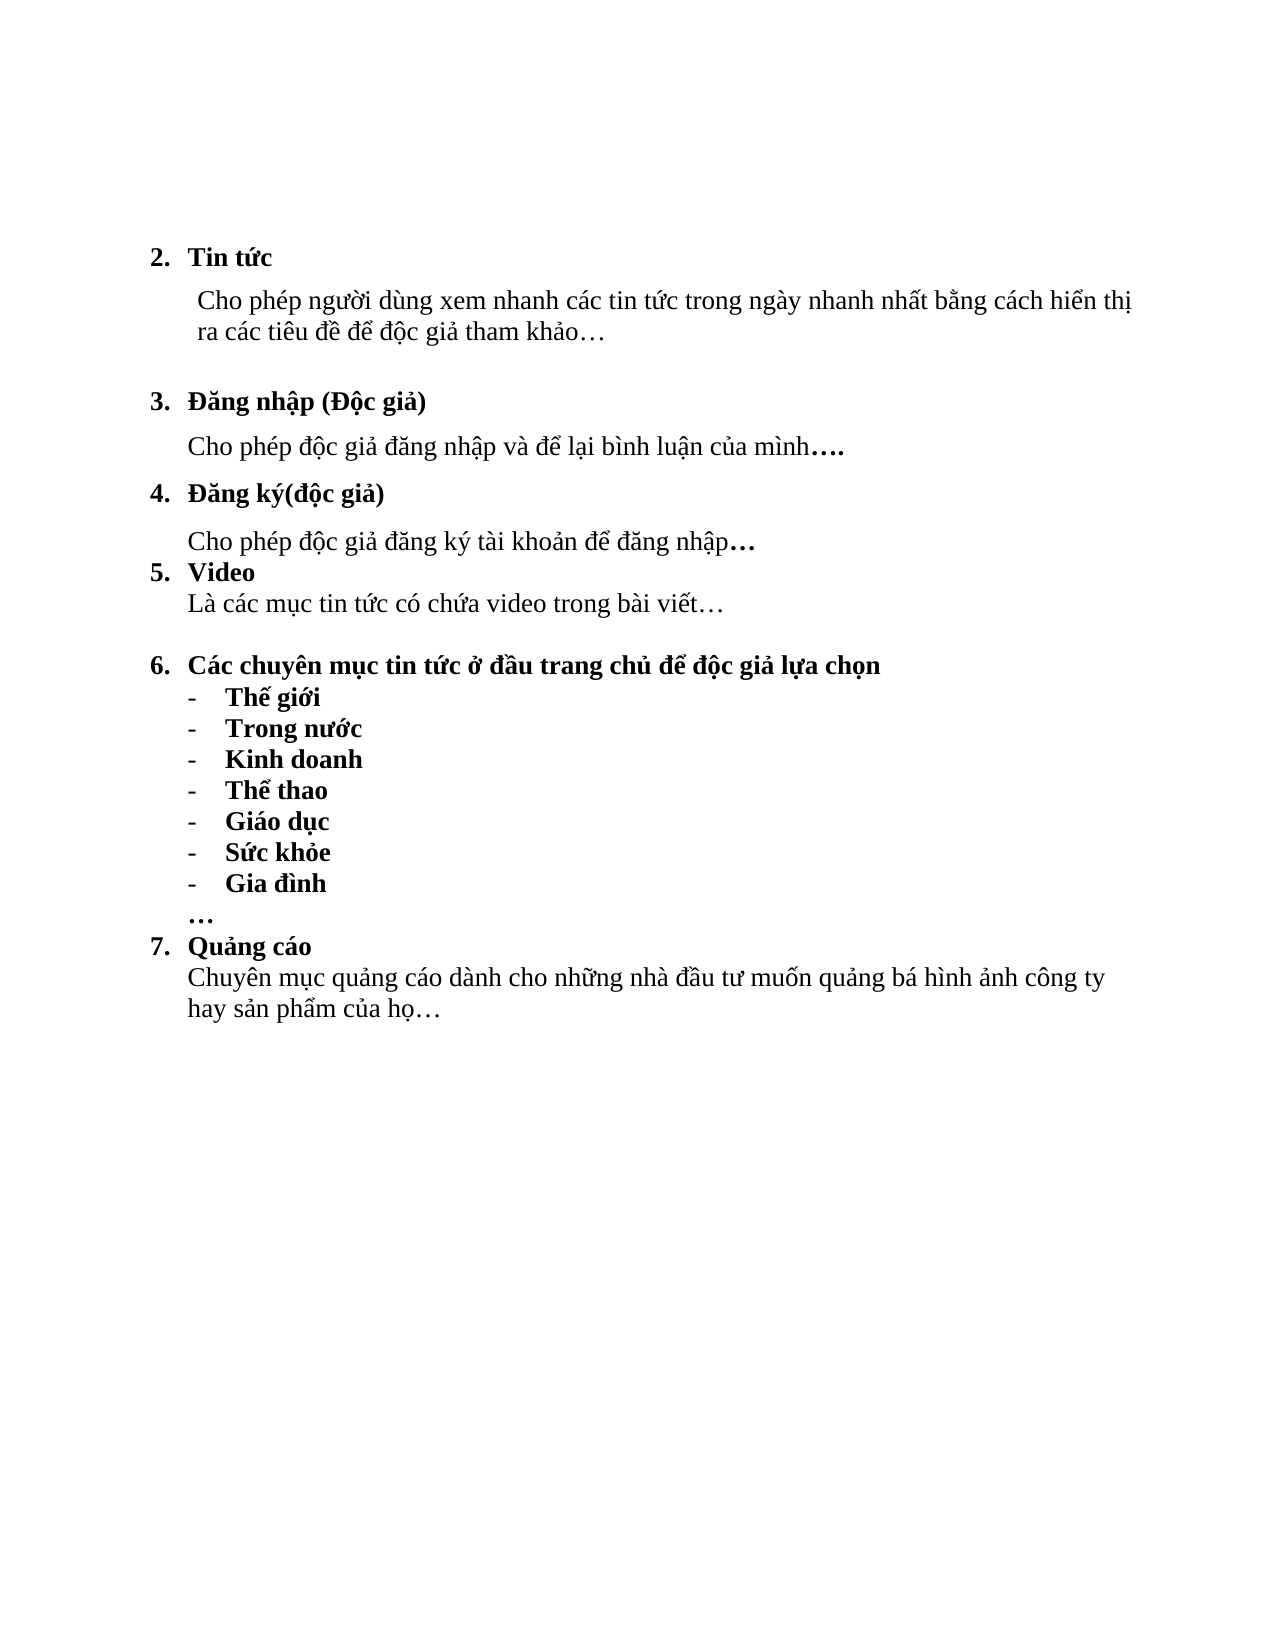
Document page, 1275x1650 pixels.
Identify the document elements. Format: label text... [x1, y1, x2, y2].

subtitle Các chuyên mục tin tức ở đầu trang chủ để độc giả lựa chọn [150, 649, 1150, 681]
subtitle Chuyên mục quảng cáo dành cho những nhà đầu tư muốn quảng bá hình ảnh công ty hay sản phẩm của họ… [187, 961, 1150, 1023]
subtitle Quảng cáo [150, 930, 1150, 961]
subtitle Sức khỏe [187, 836, 1150, 867]
subtitle Gia đình [187, 867, 1150, 899]
subtitle Là các mục tin tức có chứa video trong bài viết… [187, 587, 1150, 618]
subtitle Trong nước [187, 712, 1150, 743]
subtitle Giáo dục [187, 805, 1150, 836]
text Cho phép người dùng xem nhanh các tin tức trong ngày nhanh nhất bằng cách hiển thị ra các tiêu đề để độc giả tham khảo… [197, 284, 1150, 347]
subtitle Video [150, 556, 1150, 587]
subtitle Cho phép độc giả đăng ký tài khoản để đăng nhập… [187, 525, 1150, 556]
subtitle Đăng nhập (Độc giả) [150, 384, 1150, 416]
subtitle Đăng ký(độc giả) [150, 477, 1150, 508]
subtitle Thể thao [187, 774, 1150, 805]
subtitle Thế giới [187, 681, 1150, 712]
subtitle Cho phép độc giả đăng nhập và để lại bình luận của mình…. [187, 430, 1150, 461]
subtitle Tin tức [150, 242, 1150, 273]
subtitle Kinh doanh [187, 743, 1150, 774]
subtitle … [187, 899, 1150, 930]
